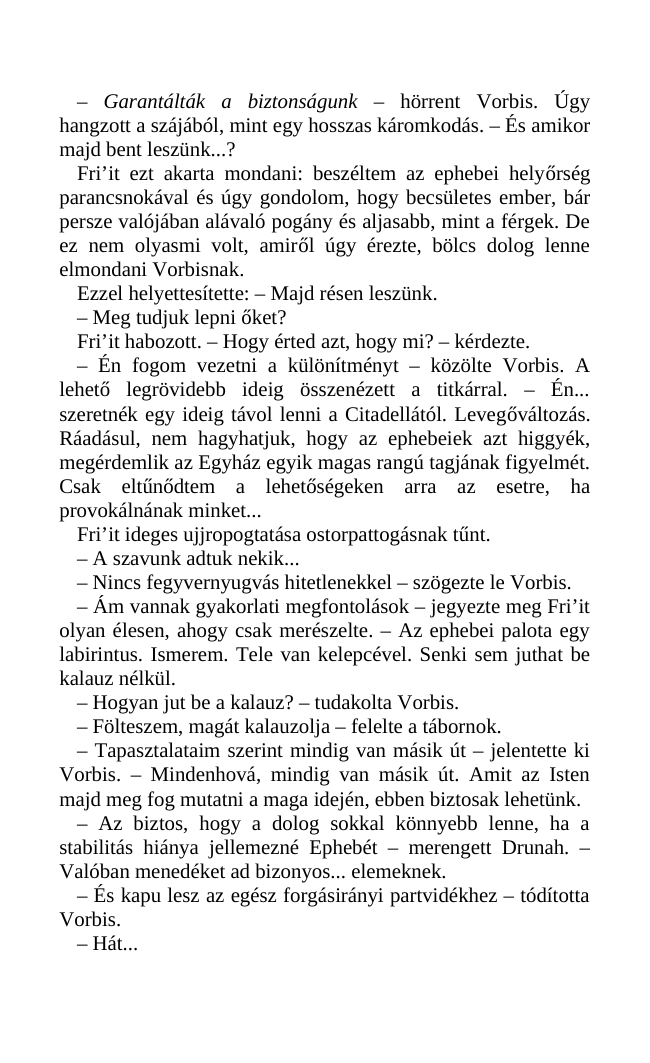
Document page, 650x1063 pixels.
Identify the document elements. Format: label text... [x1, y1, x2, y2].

text Fri’it habozott. – Hogy érted azt, hogy mi? – kérdezte. [59, 329, 591, 353]
text – Tapasztalataim szerint mindig van másik út – jelentette ki Vorbis. – Mindenhová, mindig van másik út. Amit az Isten majd meg fog mutatni a maga idején, ebben biztosak lehetünk. [59, 738, 591, 811]
text – Ám vannak gyakorlati megfontolások – jegyezte meg Fri’it olyan élesen, ahogy csak merészelte. – Az ephebei palota egy labirintus. Ismerem. Tele van kelepcével. Senki sem juthat be kalauz nélkül. [59, 594, 591, 690]
text Fri’it ideges ujjropogtatása ostorpattogásnak tűnt. [59, 522, 591, 546]
text – A szavunk adtuk nekik... [59, 546, 591, 570]
text – Meg tudjuk lepni őket? [59, 305, 591, 329]
text – Fölteszem, magát kalauzolja – felelte a tábornok. [59, 714, 591, 738]
text – Hogyan jut be a kalauz? – tudakolta Vorbis. [59, 690, 591, 714]
text Ezzel helyettesítette: – Majd résen leszünk. [59, 281, 591, 305]
text – Hát... [59, 931, 591, 955]
text – Az biztos, hogy a dolog sokkal könnyebb lenne, ha a stabilitás hiánya jellemezné Ephebét – merengett Drunah. – Valóban menedéket ad bizonyos... elemeknek. [59, 811, 591, 883]
text – És kapu lesz az egész forgásirányi partvidékhez – tódította Vorbis. [59, 883, 591, 931]
text – Én fogom vezetni a különítményt – közölte Vorbis. A lehető legrövidebb ideig összenézett a titkárral. – Én... szeretnék egy ideig távol lenni a Citadellától. Levegőváltozás. Ráadásul, nem hagyhatjuk, hogy az ephebeiek azt higgyék, megérdemlik az Egyház egyik magas rangú tagjának figyelmét. Csak eltűnődtem a lehetőségeken arra az esetre, ha provokálnának minket... [59, 353, 591, 522]
text – Nincs fegyvernyugvás hitetlenekkel – szögezte le Vorbis. [59, 570, 591, 594]
text – Garantálták a biztonságunk – hörrent Vorbis. Úgy hangzott a szájából, mint egy hosszas káromkodás. – És amikor majd bent leszünk...? [59, 89, 591, 161]
text Fri’it ezt akarta mondani: beszéltem az ephebei helyőrség parancsnokával és úgy gondolom, hogy becsületes ember, bár persze valójában alávaló pogány és aljasabb, mint a férgek. De ez nem olyasmi volt, amiről úgy érezte, bölcs dolog lenne elmondani Vorbisnak. [59, 161, 591, 281]
